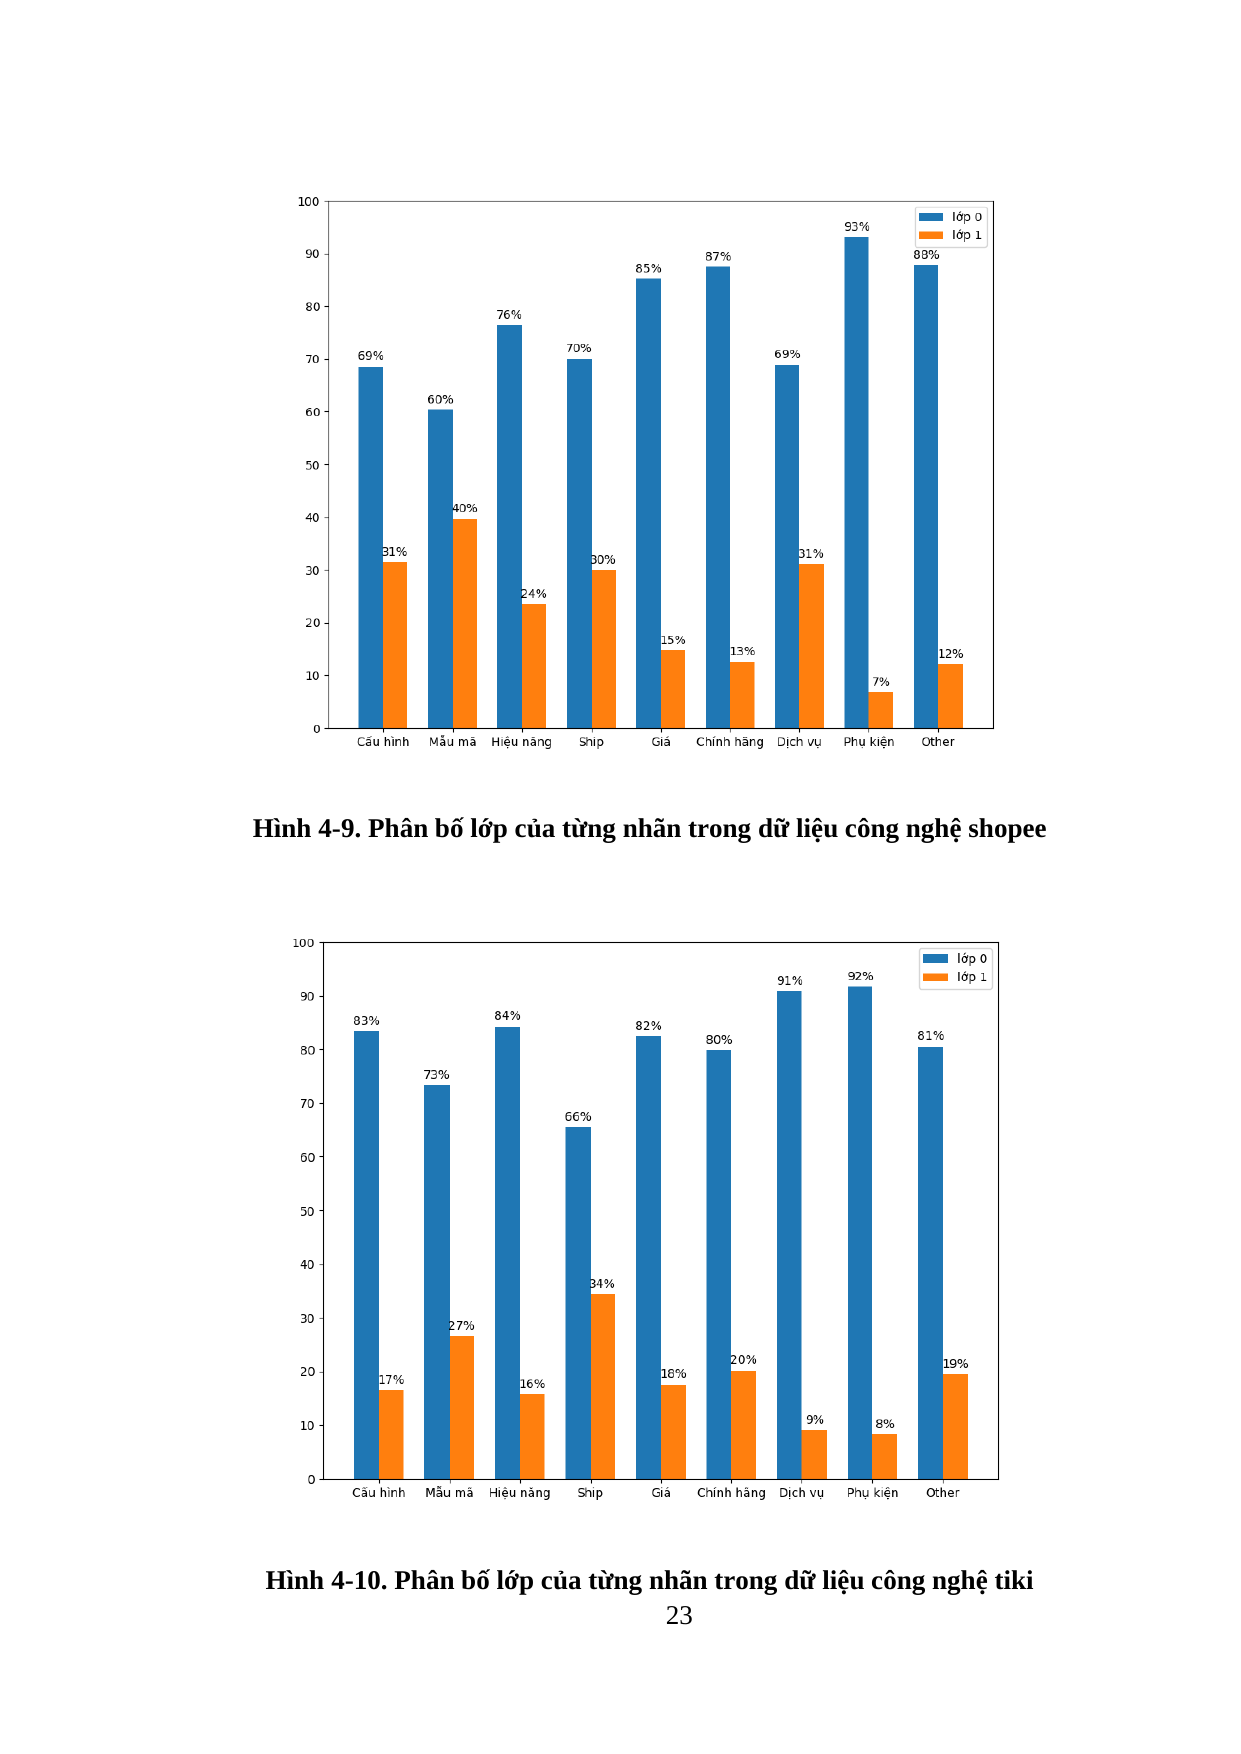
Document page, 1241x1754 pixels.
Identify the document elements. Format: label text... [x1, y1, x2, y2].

picture [214, 858, 1085, 1555]
picture [222, 118, 1078, 803]
